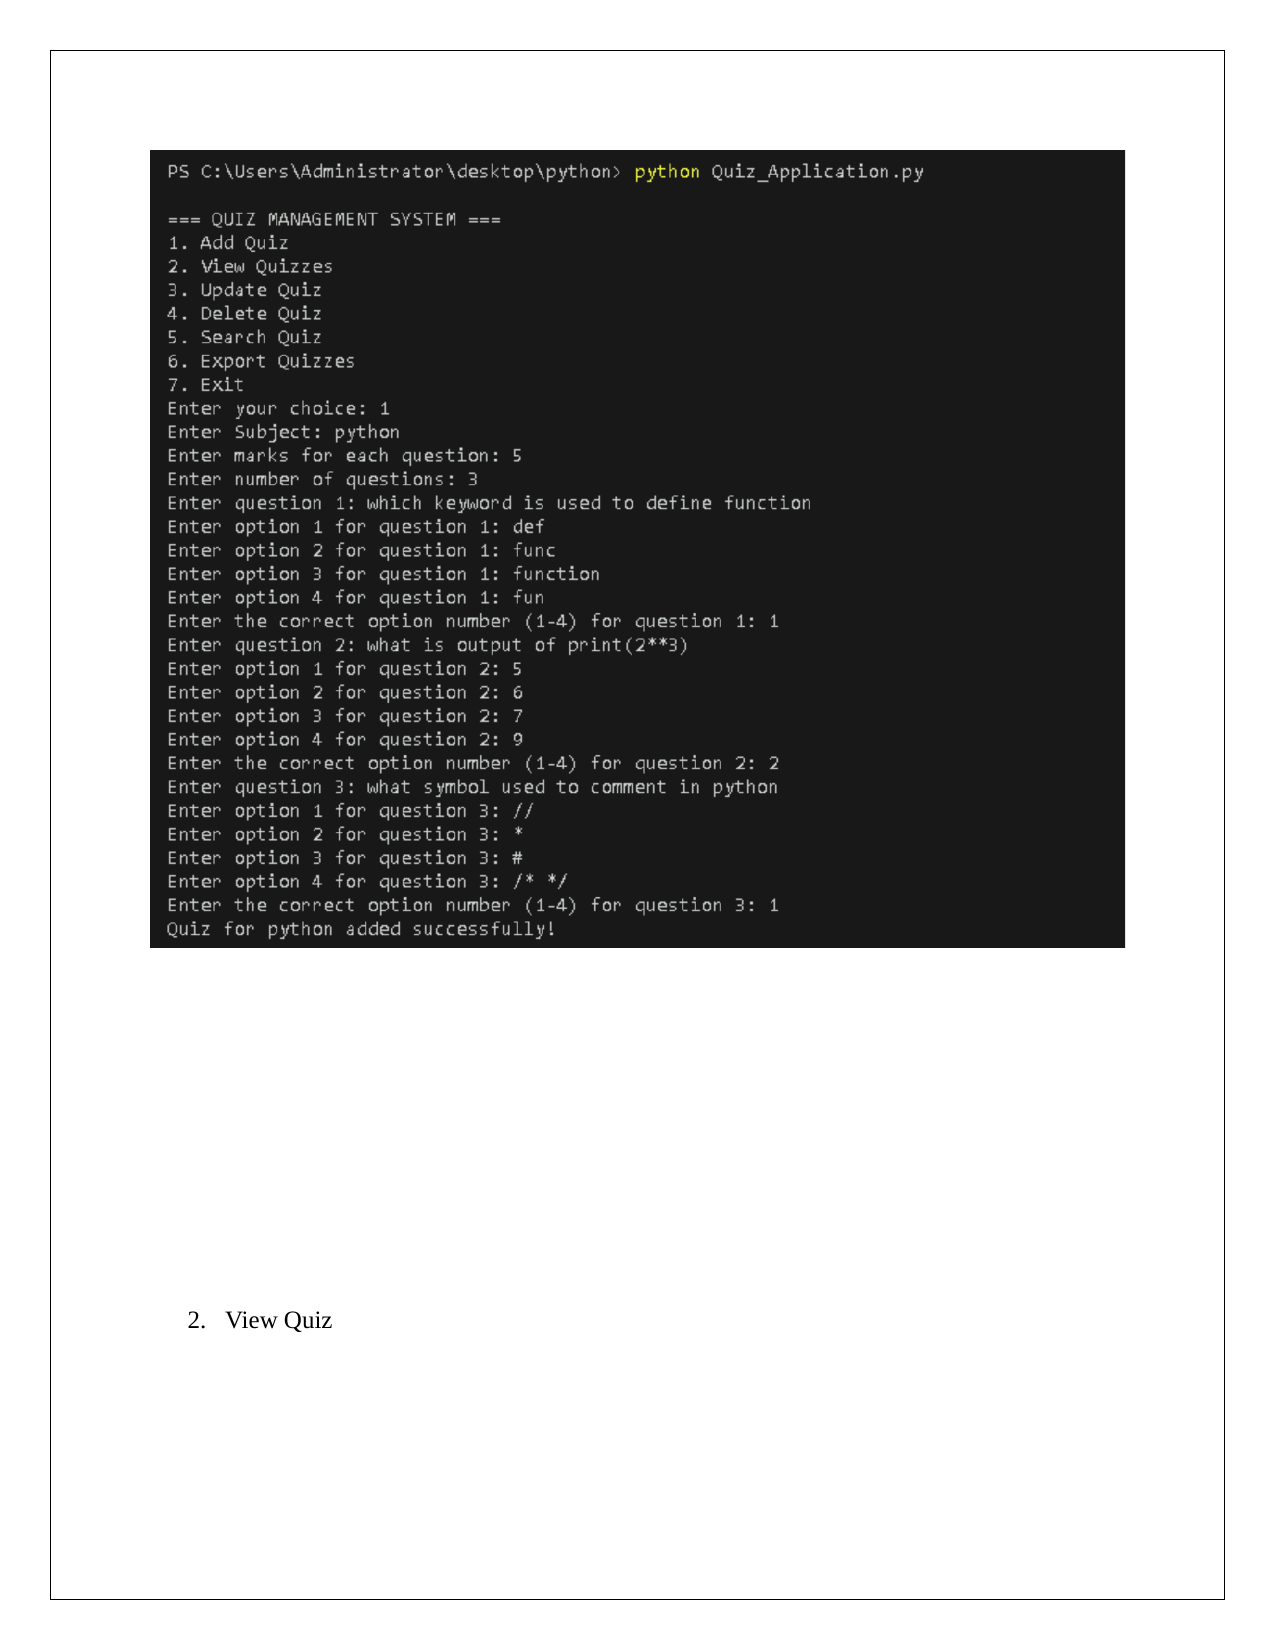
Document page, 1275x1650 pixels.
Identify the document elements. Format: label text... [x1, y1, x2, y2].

list View Quiz [187, 1305, 1125, 1333]
picture [150, 150, 1125, 948]
